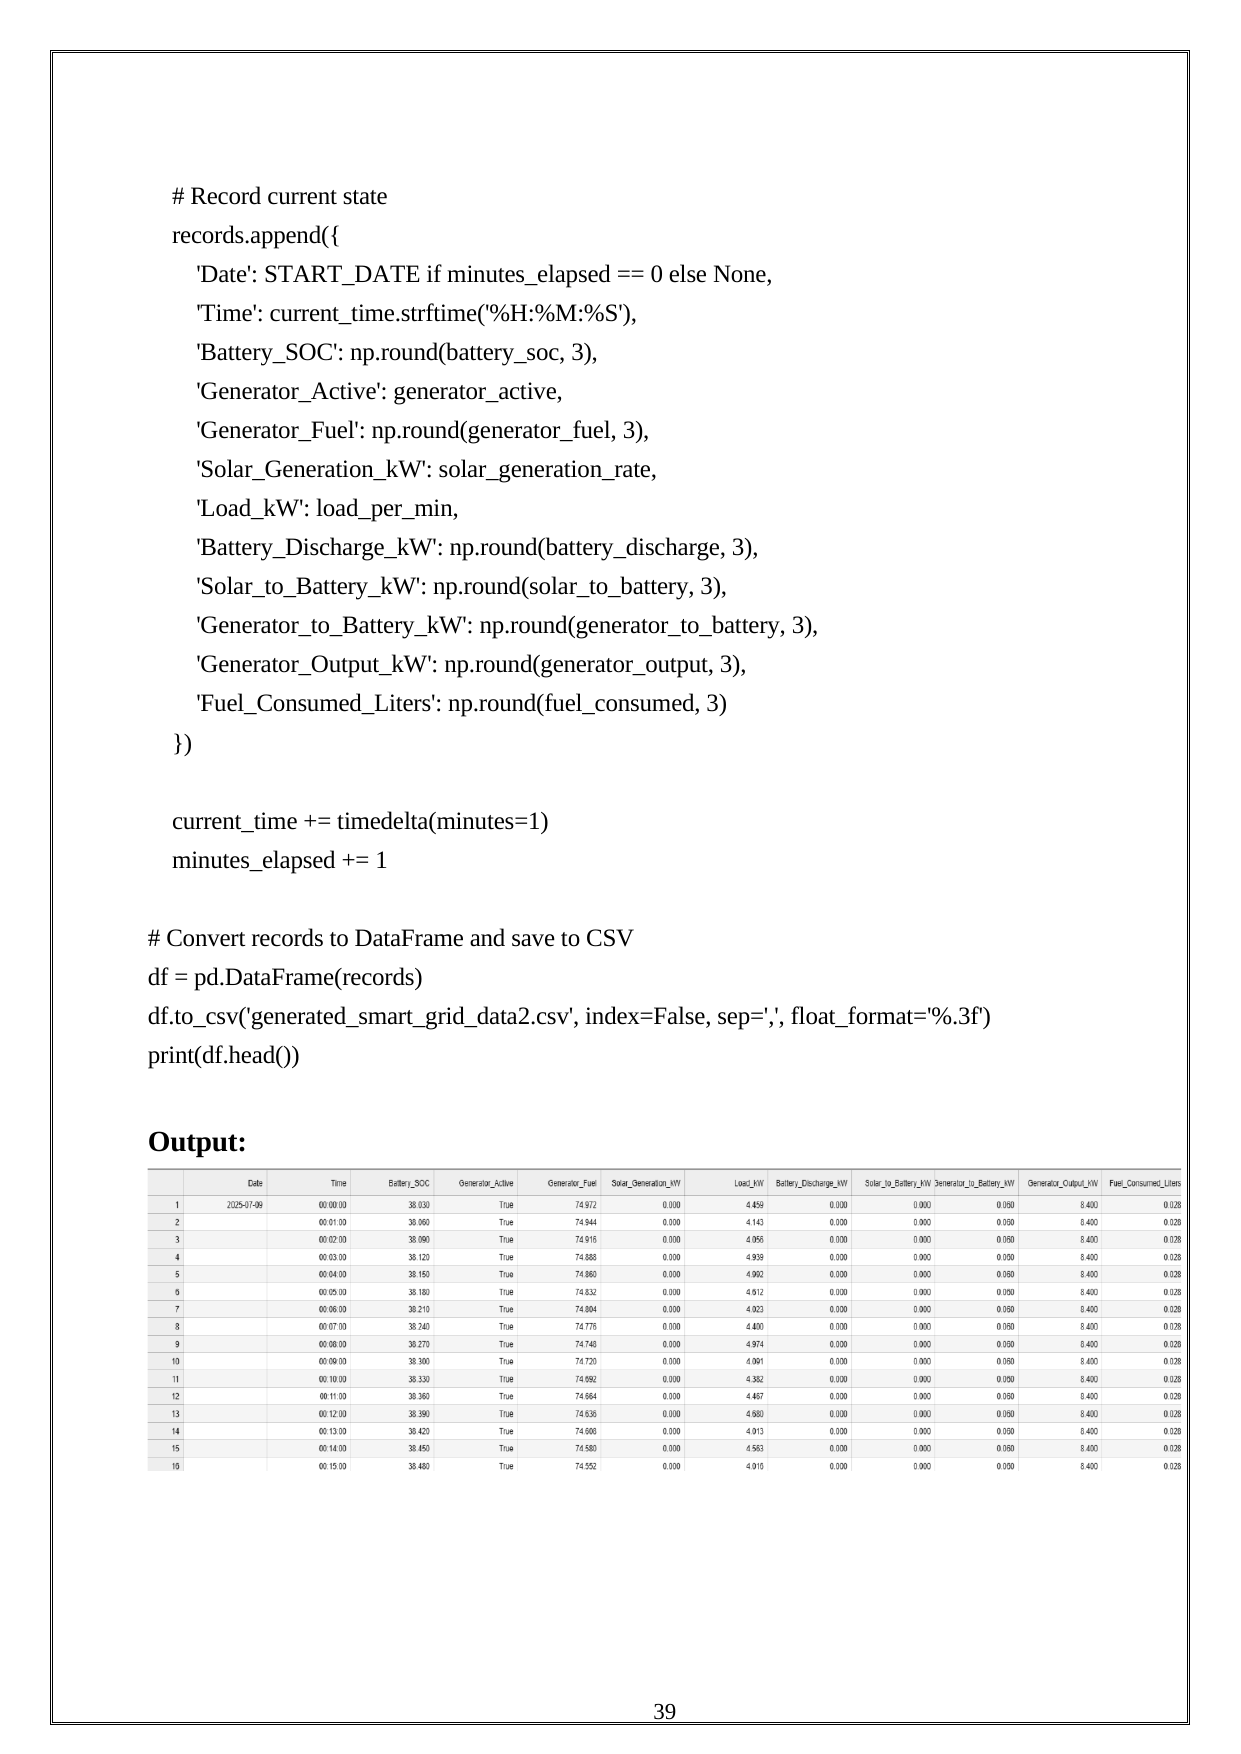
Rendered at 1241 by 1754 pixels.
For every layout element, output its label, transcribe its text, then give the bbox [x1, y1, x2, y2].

subtitle records.append({ [148, 220, 1136, 248]
subtitle 'Solar_Generation_kW': solar_generation_rate, [148, 454, 1136, 483]
subtitle 'Load_kW': load_per_min, [148, 493, 1136, 522]
subtitle 'Generator_Fuel': np.round(generator_fuel, 3), [148, 415, 1136, 444]
subtitle 'Date': START_DATE if minutes_elapsed == 0 else None, [148, 259, 1136, 288]
subtitle 'Generator_Active': generator_active, [148, 376, 1136, 405]
subtitle 'Solar_to_Battery_kW': np.round(solar_to_battery, 3), [148, 571, 1136, 600]
subtitle df.to_csv('generated_smart_grid_data2.csv', index=False, sep=',', float_format='%.3f') [148, 1001, 1136, 1030]
subtitle print(df.head()) [148, 1040, 1136, 1069]
subtitle 'Time': current_time.strftime('%H:%M:%S'), [148, 298, 1136, 327]
subtitle 'Generator_Output_kW': np.round(generator_output, 3), [148, 649, 1136, 678]
subtitle # Record current state [148, 181, 1136, 209]
subtitle 'Fuel_Consumed_Liters': np.round(fuel_consumed, 3) [148, 688, 1136, 717]
subtitle 'Battery_SOC': np.round(battery_soc, 3), [148, 337, 1136, 366]
subtitle 'Battery_Discharge_kW': np.round(battery_discharge, 3), [148, 532, 1136, 561]
subtitle Output: [148, 1124, 1136, 1157]
subtitle 'Generator_to_Battery_kW': np.round(generator_to_battery, 3), [148, 610, 1136, 639]
subtitle # Convert records to DataFrame and save to CSV [148, 923, 1136, 952]
picture [147, 1168, 1182, 1471]
subtitle minutes_elapsed += 1 [148, 845, 1136, 873]
subtitle df = pd.DataFrame(records) [148, 962, 1136, 991]
subtitle current_time += timedelta(minutes=1) [148, 806, 1136, 834]
subtitle }) [148, 728, 1136, 756]
